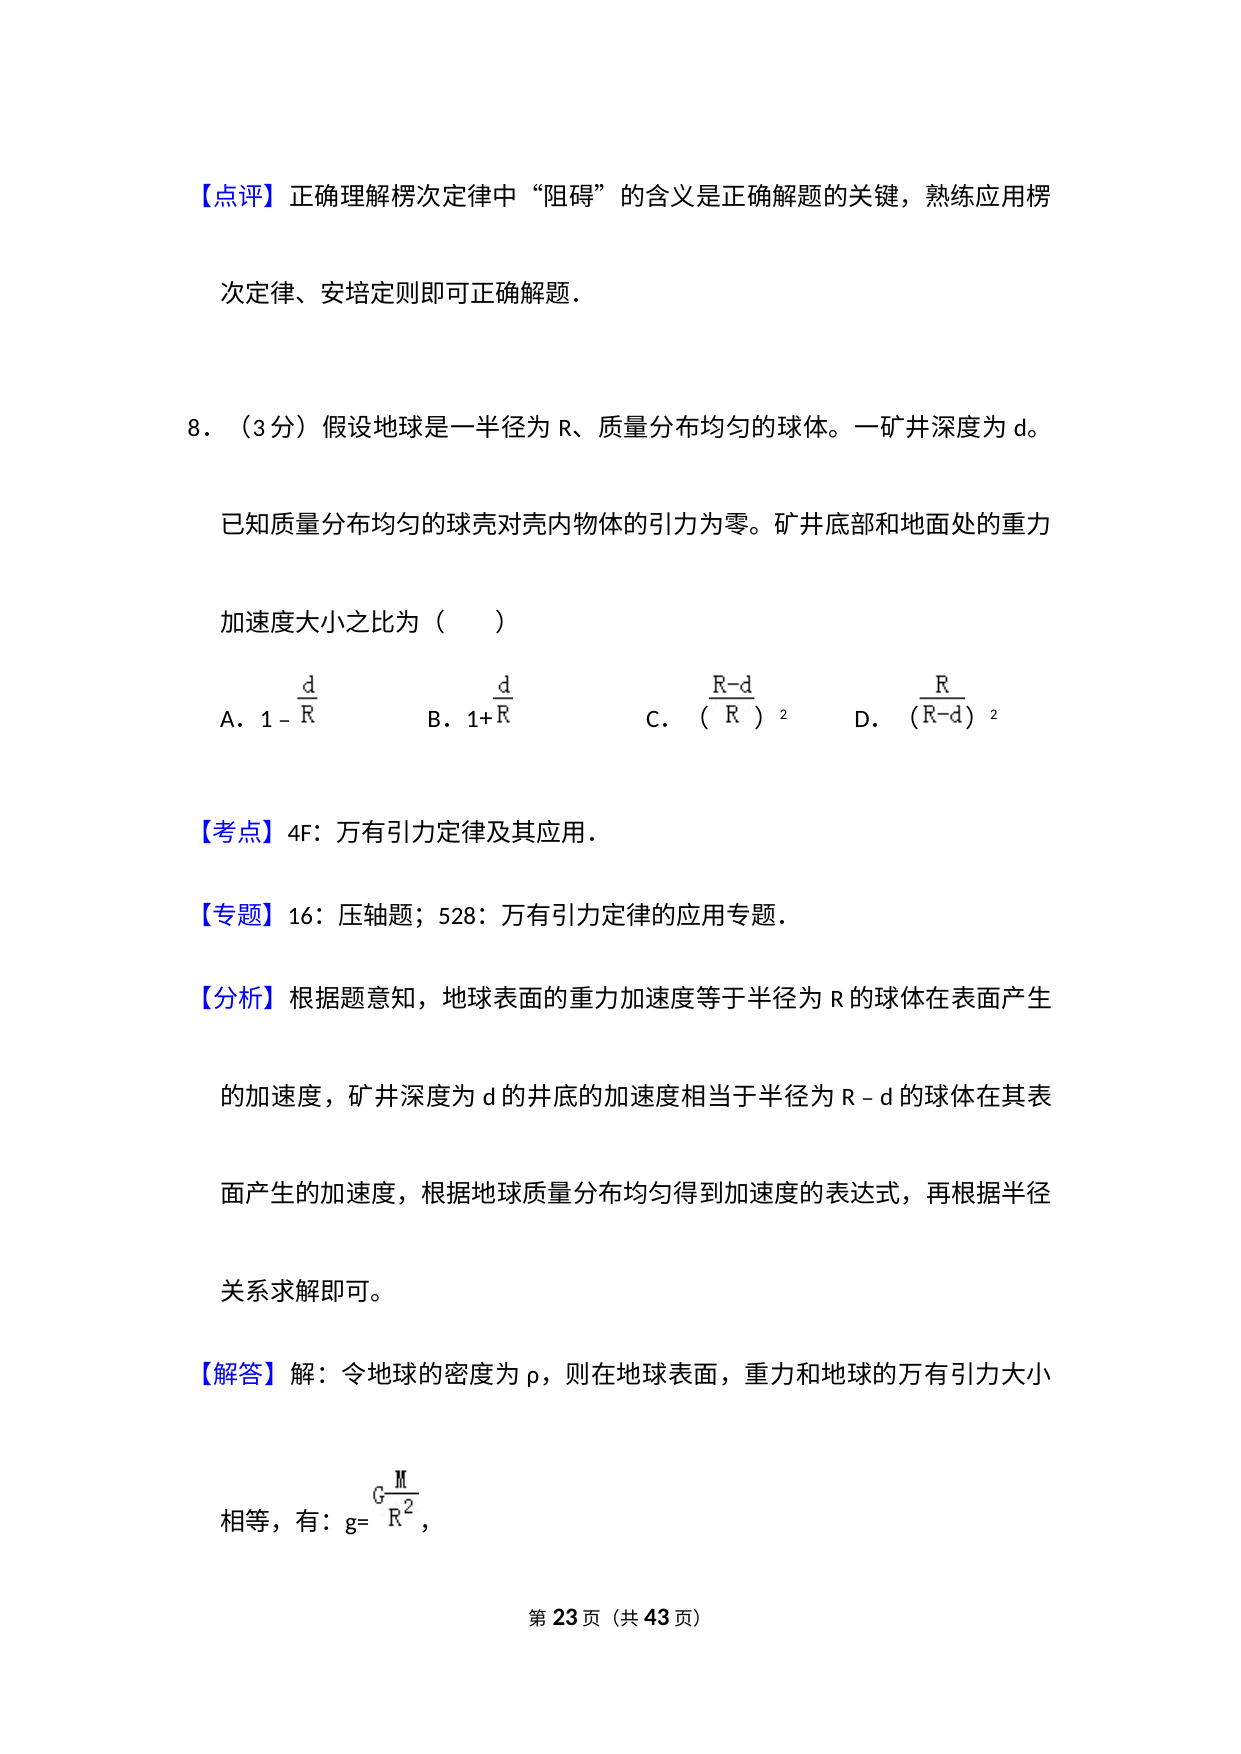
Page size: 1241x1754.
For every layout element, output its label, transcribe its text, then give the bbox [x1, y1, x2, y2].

text A．1﹣ B．1+ C．（）2 D．（）2 [187, 671, 1053, 736]
text 【点评】正确理解楞次定律中“阻碍”的含义是正确解题的关键，熟练应用楞次定律、安培定则即可正确解题． [187, 162, 1053, 324]
text 【专题】16：压轴题；528：万有引力定律的应用专题． [187, 881, 1053, 946]
picture [369, 1466, 419, 1531]
text 【考点】4F：万有引力定律及其应用．菁优网版权所有 [187, 798, 1053, 863]
picture [919, 671, 965, 726]
text 【解答】解：令地球的密度为ρ，则在地球表面，重力和地球的万有引力大小相等，有：g=， [187, 1340, 1053, 1551]
picture [492, 671, 513, 726]
text 【分析】根据题意知，地球表面的重力加速度等于半径为R的球体在表面产生的加速度，矿井深度为d的井底的加速度相当于半径为R﹣d的球体在其表面产生的加速度，根据地球质量分布均匀得到加速度的表达式，再根据半径关系求解即可。 [187, 964, 1053, 1322]
picture [297, 671, 318, 726]
picture [709, 671, 755, 726]
text 8．（3分）假设地球是一半径为R、质量分布均匀的球体。一矿井深度为d。已知质量分布均匀的球壳对壳内物体的引力为零。矿井底部和地面处的重力加速度大小之比为（ ） [187, 393, 1053, 653]
